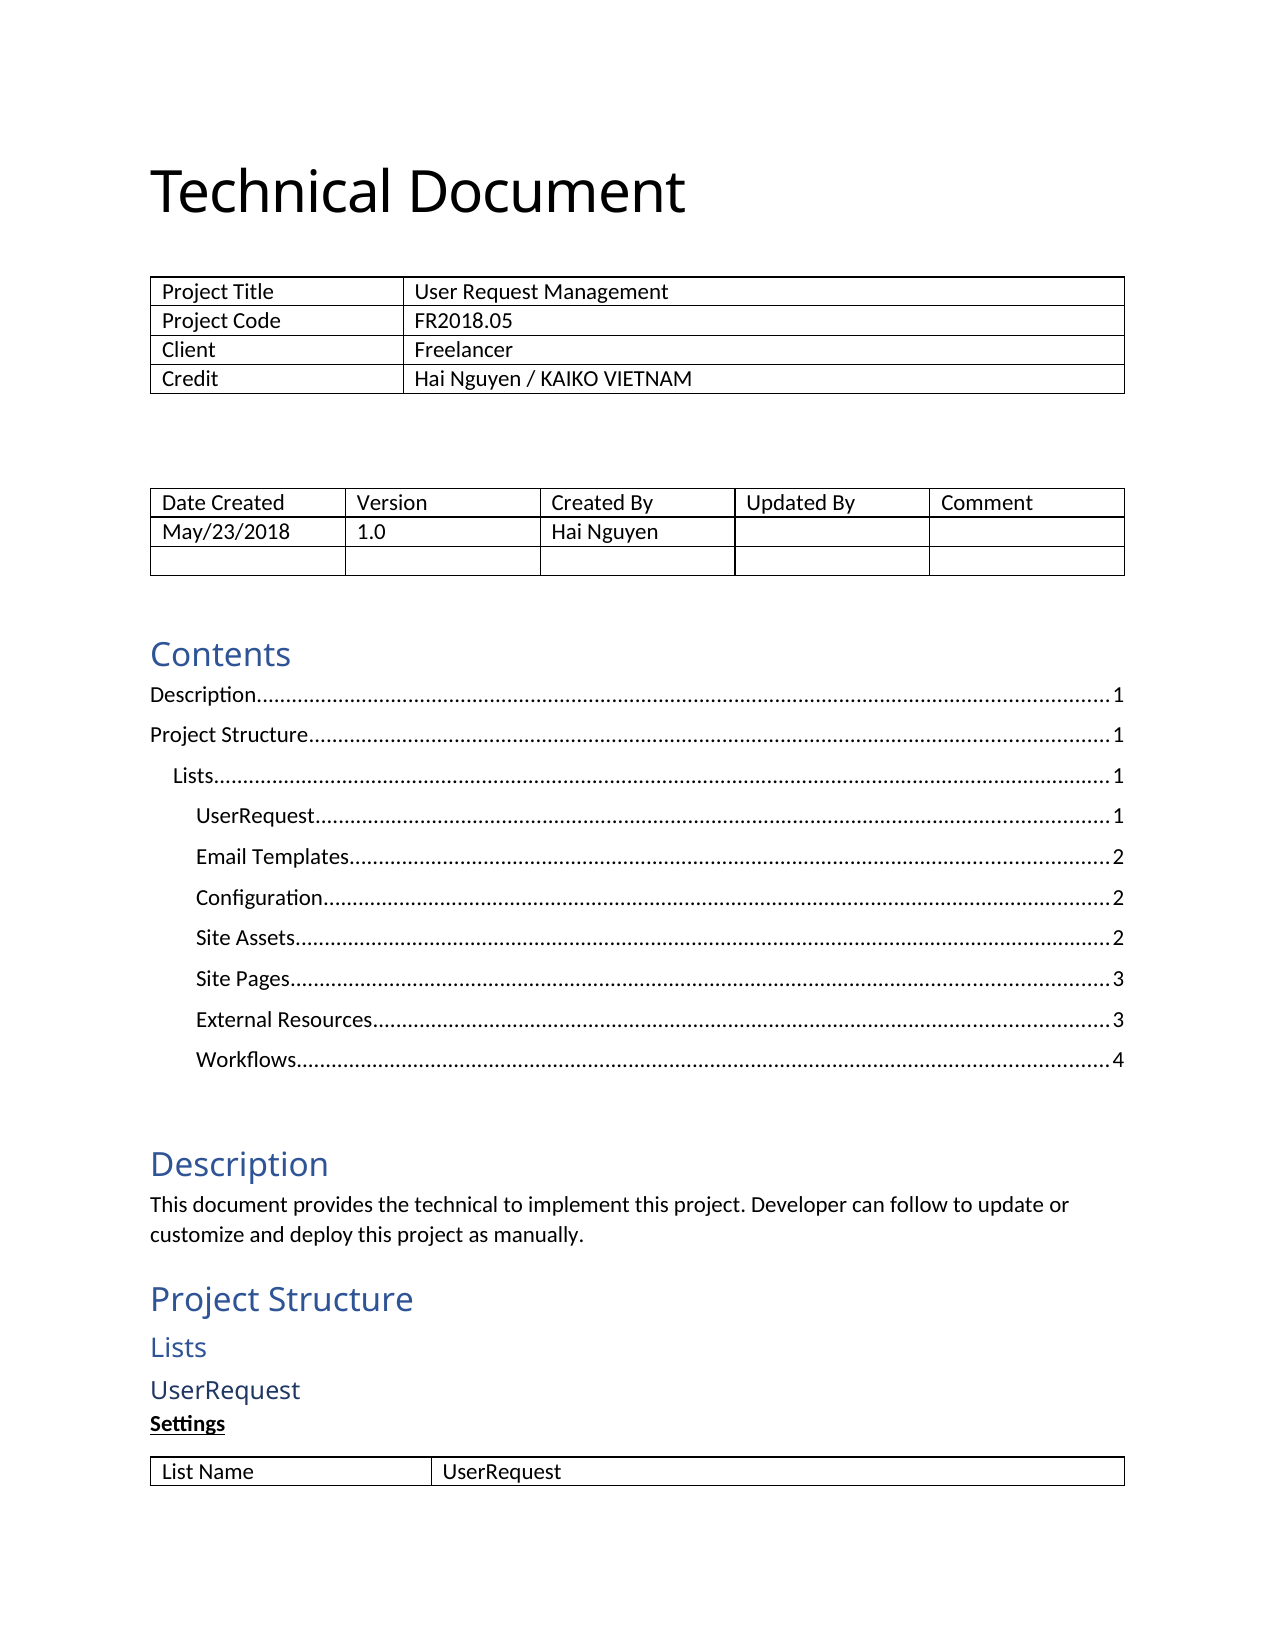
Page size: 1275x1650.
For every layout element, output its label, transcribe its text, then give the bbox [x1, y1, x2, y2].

text Settings [150, 1409, 1125, 1437]
subtitle Description [150, 1141, 1125, 1187]
table_header User Request Management [404, 278, 1124, 305]
table_header Project Title [151, 278, 403, 305]
subtitle Project Structure [150, 1276, 1125, 1321]
table_cell May/23/2018 [151, 518, 345, 546]
table_cell Hai Nguyen [541, 518, 734, 546]
table_header UserRequest [432, 1458, 1124, 1485]
table_cell 1.0 [346, 518, 540, 546]
table_cell [541, 547, 734, 574]
title Technical Document [150, 150, 1125, 229]
table_cell [930, 547, 1124, 574]
table_cell [151, 547, 345, 574]
table_header List Name [151, 1458, 431, 1485]
text This document provides the technical to implement this project. Developer can follow to update or customize and deploy this project as manually. [150, 1190, 1125, 1248]
table_cell Hai Nguyen / KAIKO VIETNAM [404, 365, 1124, 393]
table_header Date Created [151, 489, 345, 516]
table_cell Credit [151, 365, 403, 393]
table_cell FR2018.05 [404, 306, 1124, 334]
table_cell [930, 518, 1124, 546]
table_header Version [346, 489, 540, 516]
table_cell Project Code [151, 306, 403, 334]
table_header Updated By [736, 489, 929, 516]
table_cell [736, 547, 929, 574]
table_cell Client [151, 336, 403, 363]
subtitle UserRequest [150, 1373, 1125, 1407]
table_header Created By [541, 489, 734, 516]
table_header Comment [930, 489, 1124, 516]
table_cell Freelancer [404, 336, 1124, 363]
table_cell [346, 547, 540, 574]
table_cell [736, 518, 929, 546]
subtitle Lists [150, 1329, 1125, 1366]
